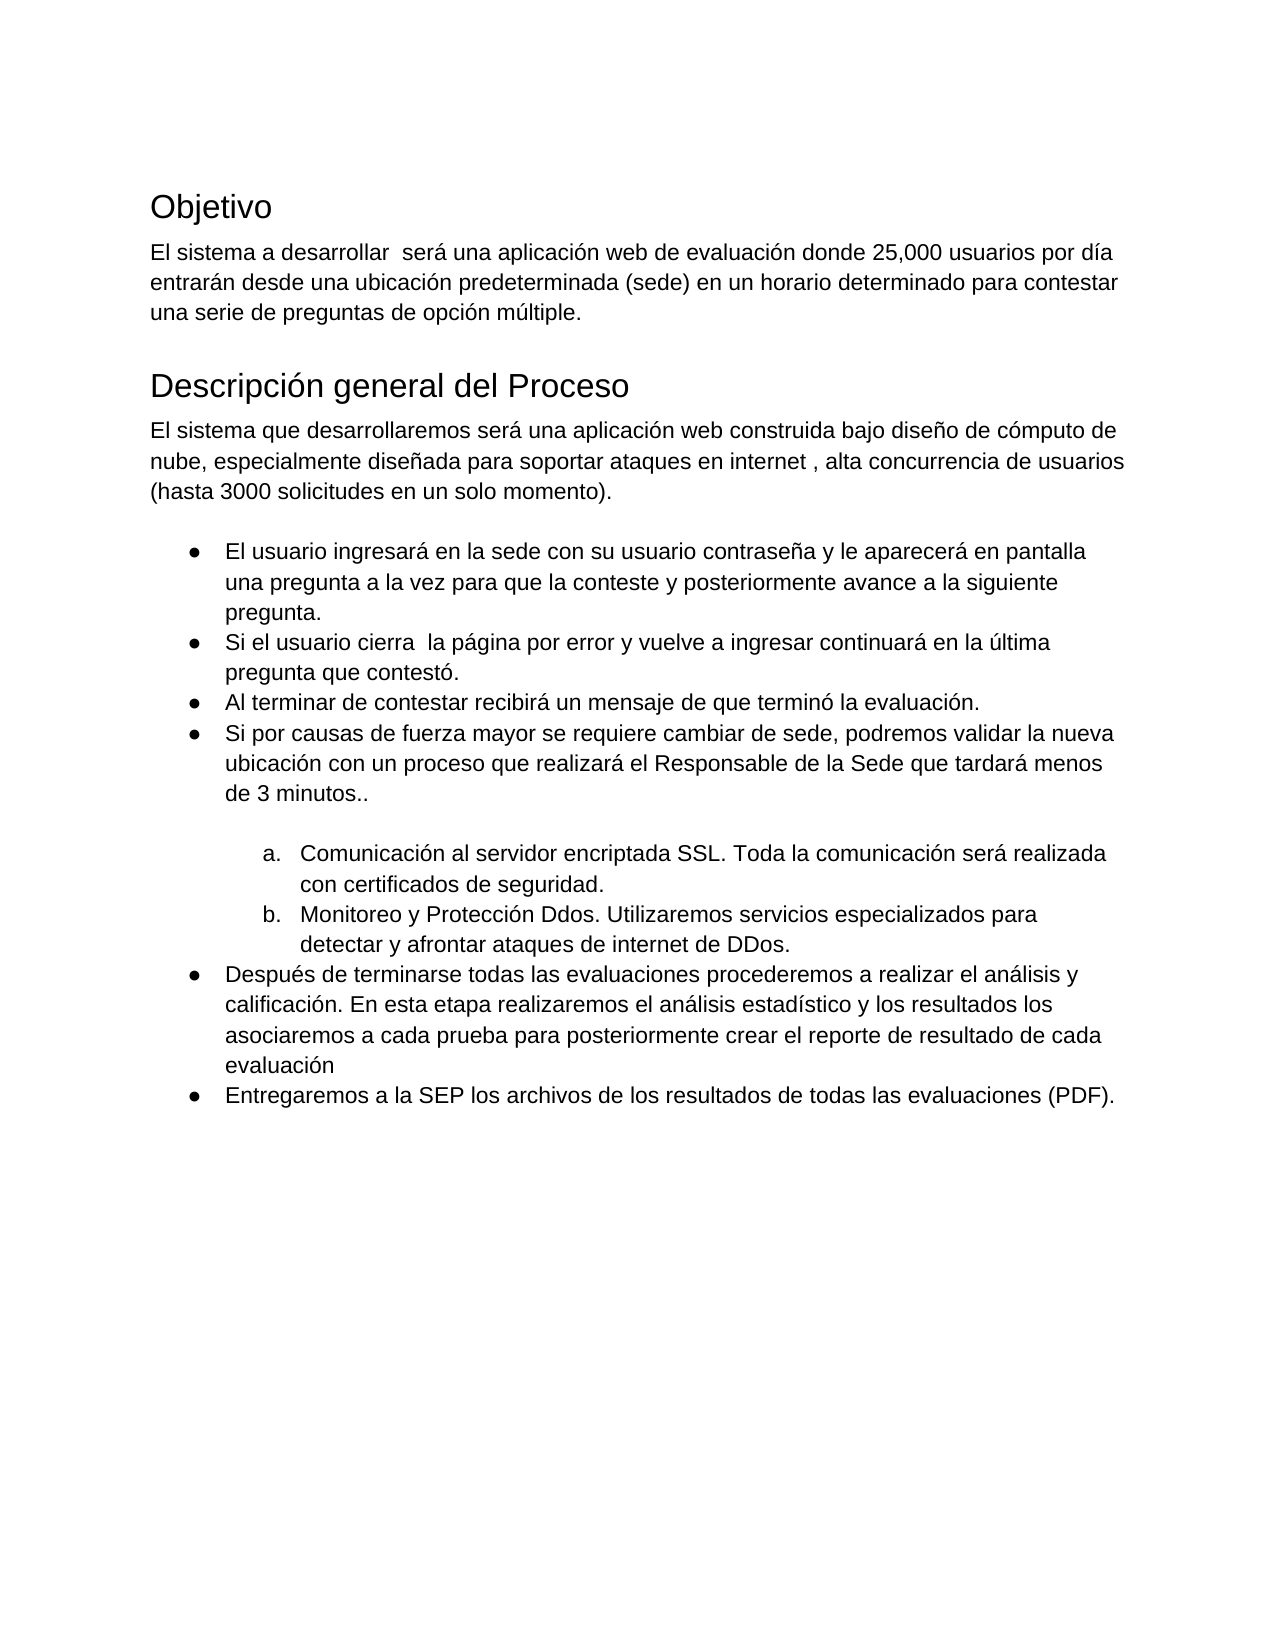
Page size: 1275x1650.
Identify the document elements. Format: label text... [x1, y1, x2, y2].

subtitle Objetivo [150, 187, 1125, 226]
list Si por causas de fuerza mayor se requiere cambiar de sede, podremos validar la nueva ubicación con un proceso que realizará el Responsable de la Sede que tardará menos de 3 minutos.. [187, 719, 1125, 806]
list Si el usuario cierra la página por error y vuelve a ingresar continuará en la última pregunta que contestó. [187, 629, 1125, 686]
list Después de terminarse todas las evaluaciones procederemos a realizar el análisis y calificación. En esta etapa realizaremos el análisis estadístico y los resultados los asociaremos a cada prueba para posteriormente crear el reporte de resultado de cada evaluación [187, 961, 1125, 1078]
list Al terminar de contestar recibirá un mensaje de que terminó la evaluación. [187, 689, 1125, 716]
list El usuario ingresará en la sede con su usuario contraseña y le aparecerá en pantalla una pregunta a la vez para que la conteste y posteriormente avance a la siguiente pregunta. [187, 538, 1125, 625]
text El sistema que desarrollaremos será una aplicación web construida bajo diseño de cómputo de nube, especialmente diseñada para soportar ataques en internet , alta concurrencia de usuarios (hasta 3000 solicitudes en un solo momento). [150, 417, 1125, 504]
list Monitoreo y Protección Ddos. Utilizaremos servicios especializados para detectar y afrontar ataques de internet de DDos. [262, 901, 1125, 957]
list Entregaremos a la SEP los archivos de los resultados de todas las evaluaciones (PDF). [187, 1082, 1125, 1108]
text El sistema a desarrollar será una aplicación web de evaluación donde 25,000 usuarios por día entrarán desde una ubicación predeterminada (sede) en un horario determinado para contestar una serie de preguntas de opción múltiple. [150, 238, 1125, 325]
subtitle Descripción general del Proceso [150, 367, 1125, 405]
list Comunicación al servidor encriptada SSL. Toda la comunicación será realizada con certificados de seguridad. [262, 840, 1125, 897]
